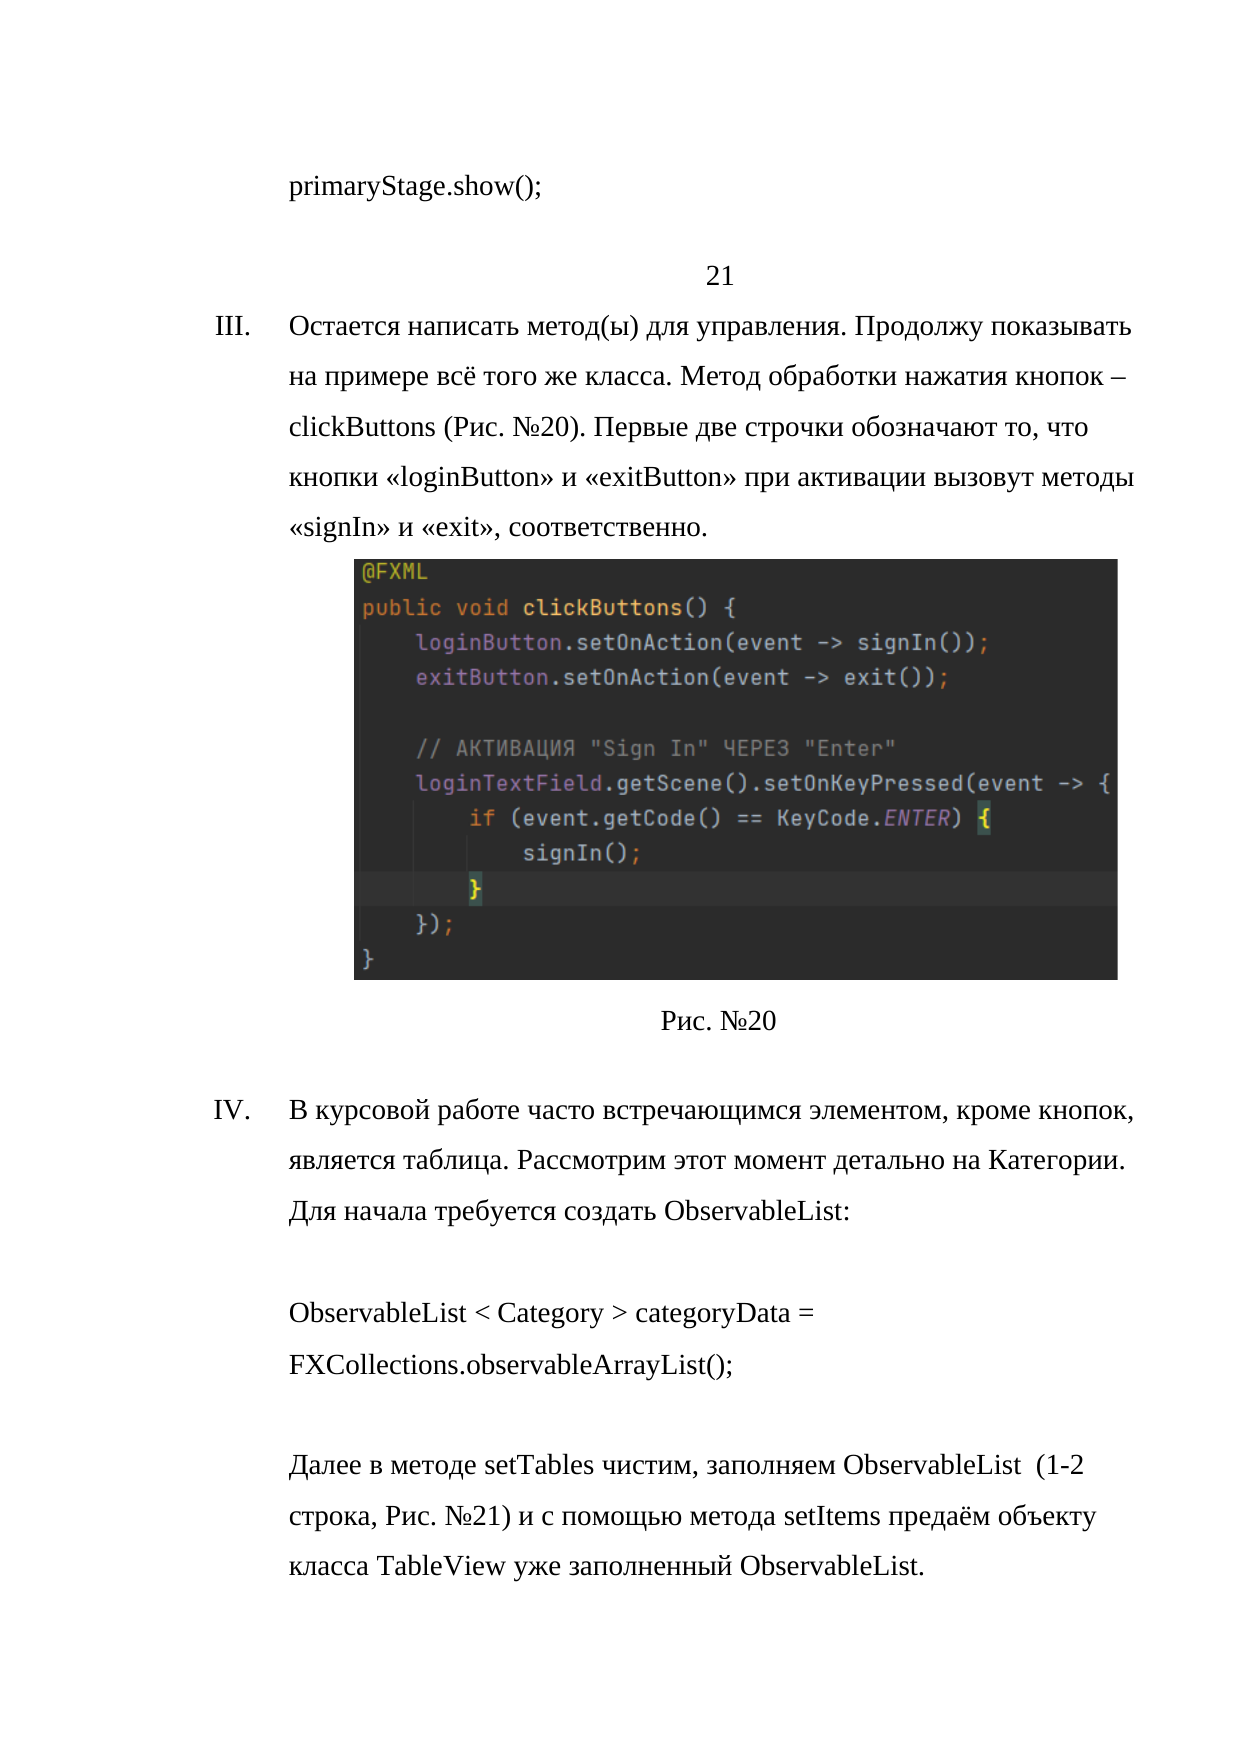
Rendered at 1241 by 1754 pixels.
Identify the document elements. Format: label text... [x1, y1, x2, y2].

picture [354, 559, 1118, 980]
list 21 [288, 258, 1152, 291]
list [251, 118, 1152, 244]
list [251, 1092, 1152, 1582]
